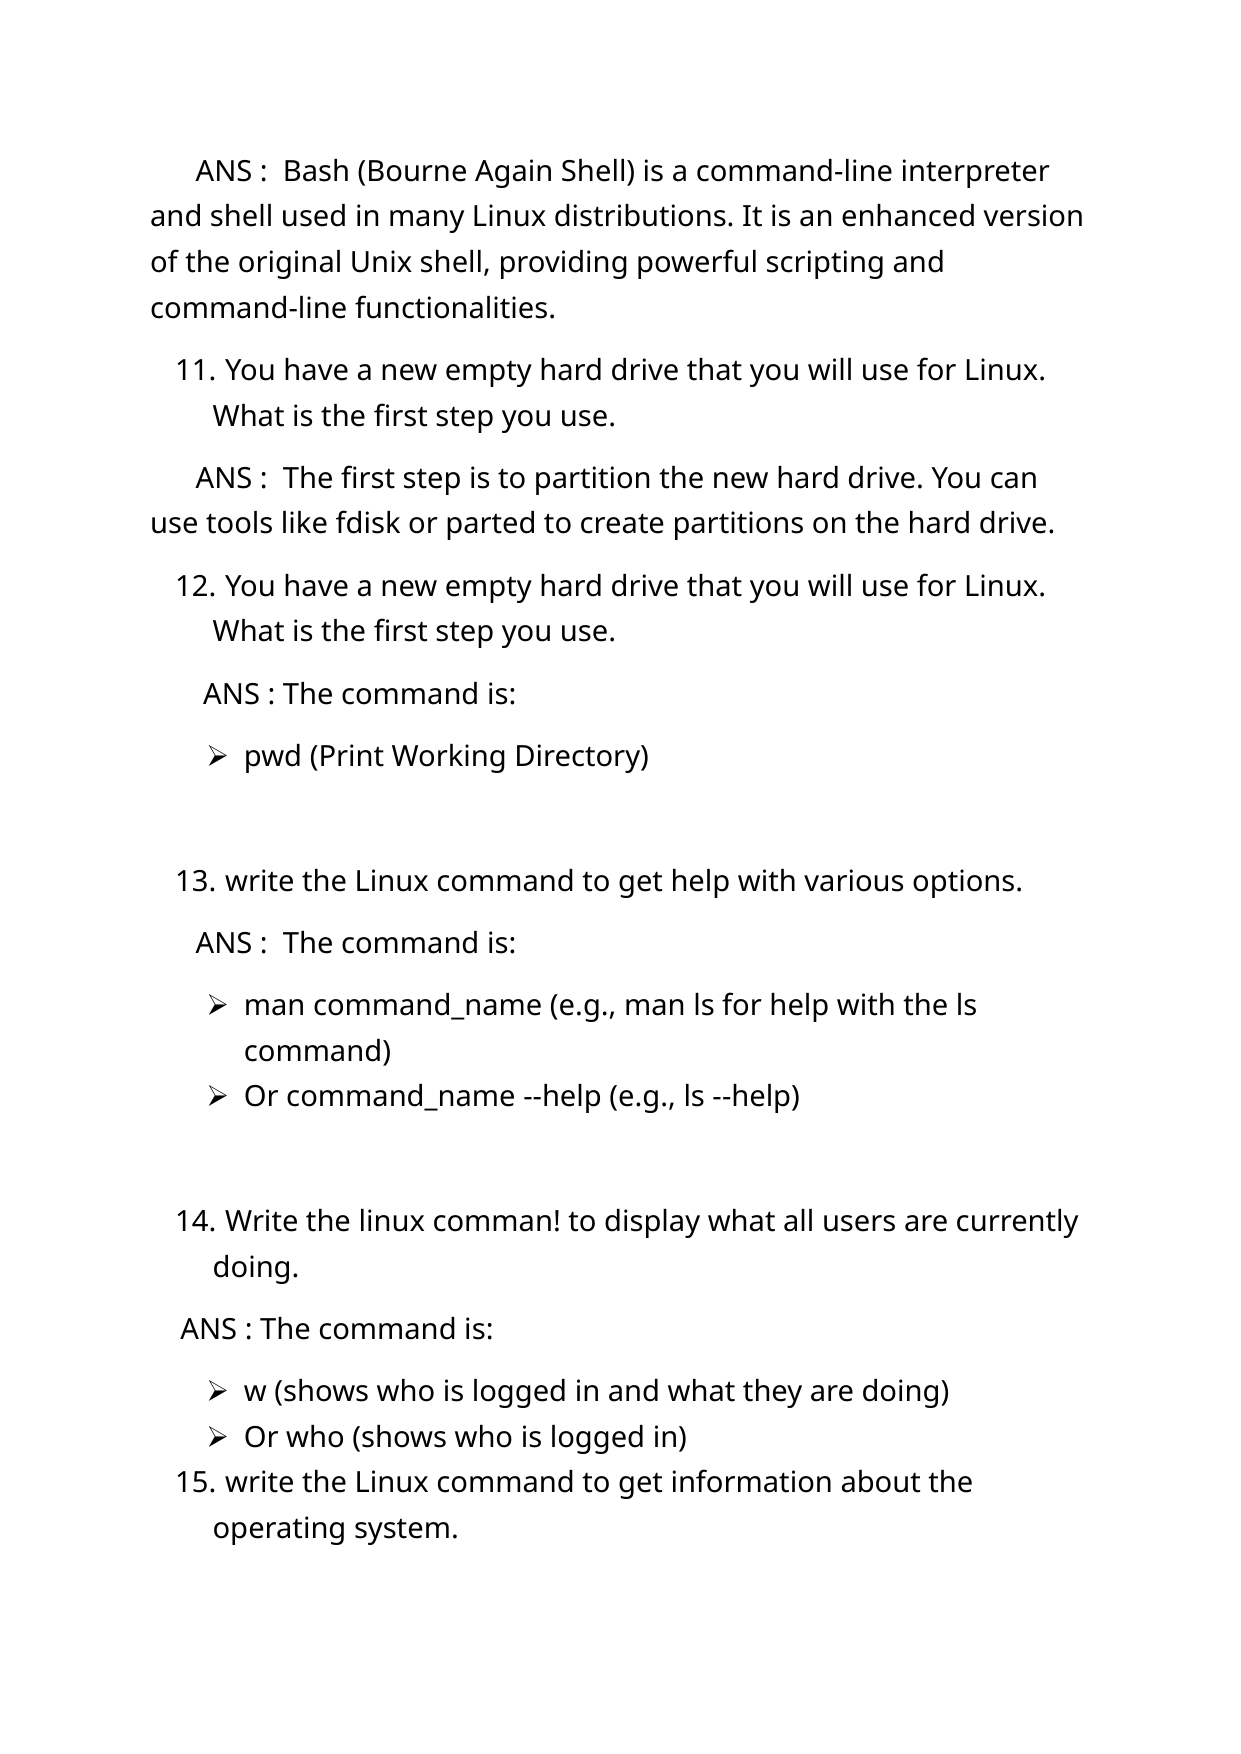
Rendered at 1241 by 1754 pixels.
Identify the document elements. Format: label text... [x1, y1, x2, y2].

text ANS : The command is: [150, 673, 1090, 713]
text ANS : Bash (Bourne Again Shell) is a command-line interpreter and shell used in many Linux distributions. It is an enhanced version of the original Unix shell, providing powerful scripting and command-line functionalities. [150, 150, 1090, 327]
text ANS : The first step is to partition the new hard drive. You can use tools like fdisk or parted to create partitions on the hard drive. [150, 457, 1090, 542]
list Or who (shows who is logged in) [206, 1416, 1090, 1456]
text ANS : The command is: [150, 1308, 1090, 1348]
list write the Linux command to get help with various options. [175, 860, 1090, 899]
list You have a new empty hard drive that you will use for Linux. What is the first step you use. [175, 565, 1090, 650]
text ANS : The command is: [150, 922, 1090, 962]
list man command_name (e.g., man ls for help with the ls command) [206, 984, 1090, 1070]
list write the Linux command to get information about the operating system. [175, 1462, 1090, 1547]
list Write the linux comman! to display what all users are currently doing. [175, 1200, 1090, 1286]
list pwd (Print Working Directory) [206, 735, 1090, 775]
list You have a new empty hard drive that you will use for Linux. What is the first step you use. [175, 349, 1090, 434]
list Or command_name --help (e.g., ls --help) [206, 1076, 1090, 1115]
list w (shows who is logged in and what they are doing) [206, 1370, 1090, 1410]
